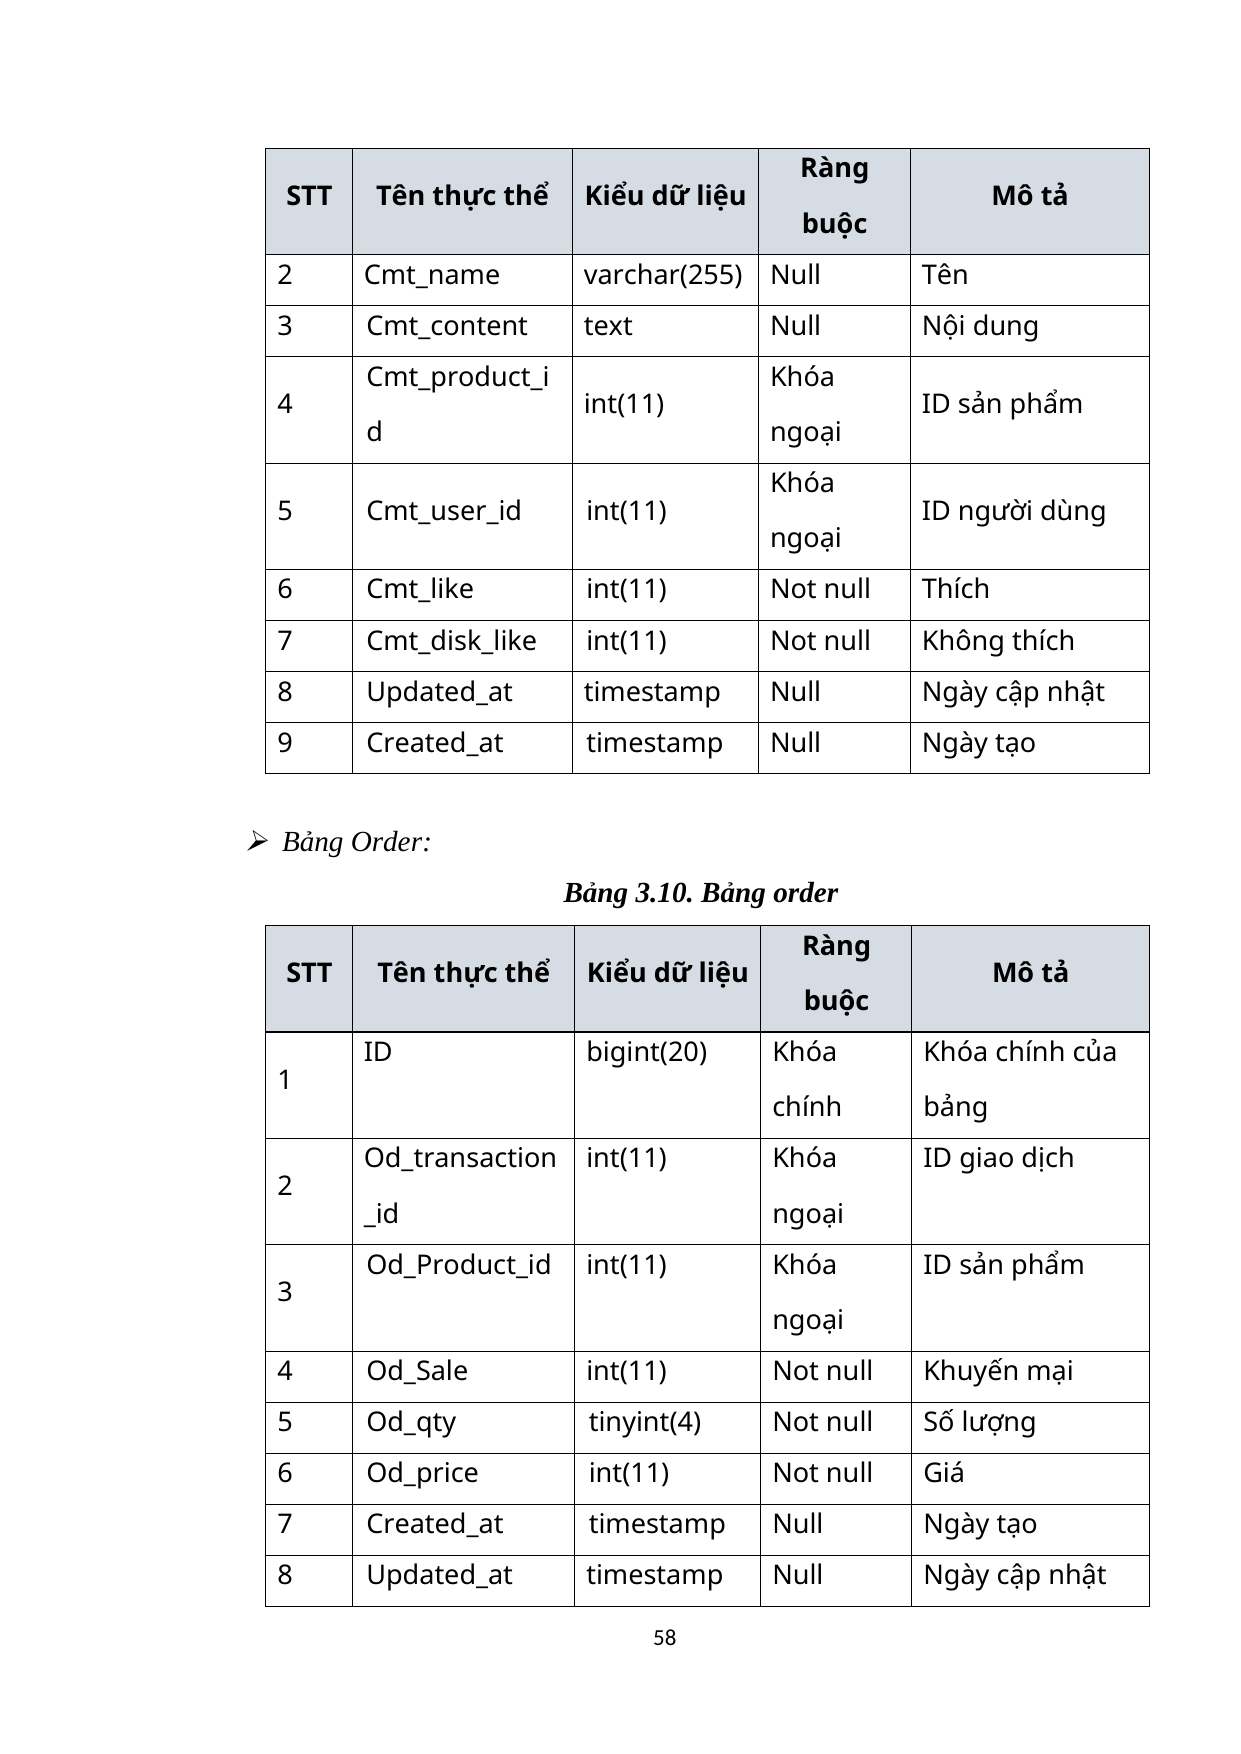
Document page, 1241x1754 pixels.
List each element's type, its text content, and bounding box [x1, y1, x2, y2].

table_cell Ngày cập nhật [912, 1556, 1149, 1606]
table_header Kiểu dữ liệu [573, 149, 758, 254]
table_cell 5 [266, 464, 352, 569]
table_header STT [266, 149, 352, 254]
table_cell Updated_at [353, 1556, 574, 1606]
table_cell ID sản phẩm [911, 357, 1149, 462]
table_cell bigint(20) [575, 1033, 760, 1138]
table_cell int(11) [573, 621, 758, 671]
table_cell Null [759, 723, 910, 773]
table_cell Giá [912, 1454, 1149, 1504]
table_cell Od_qty [353, 1403, 574, 1453]
table_cell Not null [759, 621, 910, 671]
table_cell Not null [761, 1403, 911, 1453]
table_cell 2 [266, 1139, 352, 1244]
table_cell Null [759, 672, 910, 722]
table_header Ràng buộc [759, 149, 910, 254]
table_header Mô tả [911, 149, 1149, 254]
table_cell Tên [911, 255, 1149, 305]
table_cell 4 [266, 357, 352, 462]
table_cell timestamp [573, 672, 758, 722]
table_header Kiểu dữ liệu [575, 926, 760, 1031]
table_header Tên thực thể [353, 149, 572, 254]
table_cell Not null [761, 1352, 911, 1402]
table_cell 1 [266, 1033, 352, 1138]
table_cell Số lượng [912, 1403, 1149, 1453]
table_header Tên thực thể [353, 926, 574, 1031]
table_cell timestamp [573, 723, 758, 773]
table_cell 9 [266, 723, 352, 773]
table_header Ràng buộc [761, 926, 911, 1031]
table_cell Khóa chính [761, 1033, 911, 1138]
table_cell Khóa ngoại [761, 1139, 911, 1244]
table_cell int(11) [575, 1139, 760, 1244]
table_cell Khóa ngoại [759, 357, 910, 462]
table_cell Khóa ngoại [761, 1245, 911, 1351]
table_cell Cmt_like [353, 570, 572, 620]
table_cell 3 [266, 1245, 352, 1351]
table_cell Cmt_user_id [353, 464, 572, 569]
table_cell Ngày cập nhật [911, 672, 1149, 722]
table_cell Cmt_product_id [353, 357, 572, 462]
table_cell Không thích [911, 621, 1149, 671]
table_cell Not null [761, 1454, 911, 1504]
table_cell int(11) [575, 1352, 760, 1402]
table_cell 6 [266, 1454, 352, 1504]
table_cell Updated_at [353, 672, 572, 722]
table_cell int(11) [573, 570, 758, 620]
table_header Mô tả [912, 926, 1149, 1031]
table_cell timestamp [575, 1505, 760, 1555]
table_cell Khóa chính của bảng [912, 1033, 1149, 1138]
table_cell Null [761, 1556, 911, 1606]
table_cell text [573, 306, 758, 356]
table_cell Cmt_content [353, 306, 572, 356]
table_cell 8 [266, 672, 352, 722]
table_cell Cmt_name [353, 255, 572, 305]
table_cell 7 [266, 1505, 352, 1555]
table_cell int(11) [575, 1245, 760, 1351]
table_cell ID sản phẩm [912, 1245, 1149, 1351]
table_cell ID [353, 1033, 574, 1138]
table_cell Not null [759, 570, 910, 620]
table_cell timestamp [575, 1556, 760, 1606]
table_cell Cmt_disk_like [353, 621, 572, 671]
table_cell 5 [266, 1403, 352, 1453]
table_cell 8 [266, 1556, 352, 1606]
table_cell Od_price [353, 1454, 574, 1504]
table_cell int(11) [573, 357, 758, 462]
table_cell Od_transaction_id [353, 1139, 574, 1244]
table_header STT [266, 926, 352, 1031]
table_cell Od_Product_id [353, 1245, 574, 1351]
table_cell Null [761, 1505, 911, 1555]
table_cell 7 [266, 621, 352, 671]
table_cell Ngày tạo [912, 1505, 1149, 1555]
table_cell 6 [266, 570, 352, 620]
list Bảng Order: [244, 824, 1122, 858]
table_cell Od_Sale [353, 1352, 574, 1402]
table_cell int(11) [573, 464, 758, 569]
list Bảng 3.10. Bảng order [282, 875, 1122, 908]
table_cell 2 [266, 255, 352, 305]
table_cell ID người dùng [911, 464, 1149, 569]
table_cell ID giao dịch [912, 1139, 1149, 1244]
table_cell varchar(255) [573, 255, 758, 305]
table_cell Khóa ngoại [759, 464, 910, 569]
table_cell Null [759, 306, 910, 356]
table_cell Ngày tạo [911, 723, 1149, 773]
table_cell int(11) [575, 1454, 760, 1504]
table_cell Thích [911, 570, 1149, 620]
table_cell 3 [266, 306, 352, 356]
table_cell tinyint(4) [575, 1403, 760, 1453]
table_cell Created_at [353, 1505, 574, 1555]
table_cell Nội dung [911, 306, 1149, 356]
table_cell Created_at [353, 723, 572, 773]
table_cell Khuyến mại [912, 1352, 1149, 1402]
table_cell Null [759, 255, 910, 305]
table_cell 4 [266, 1352, 352, 1402]
